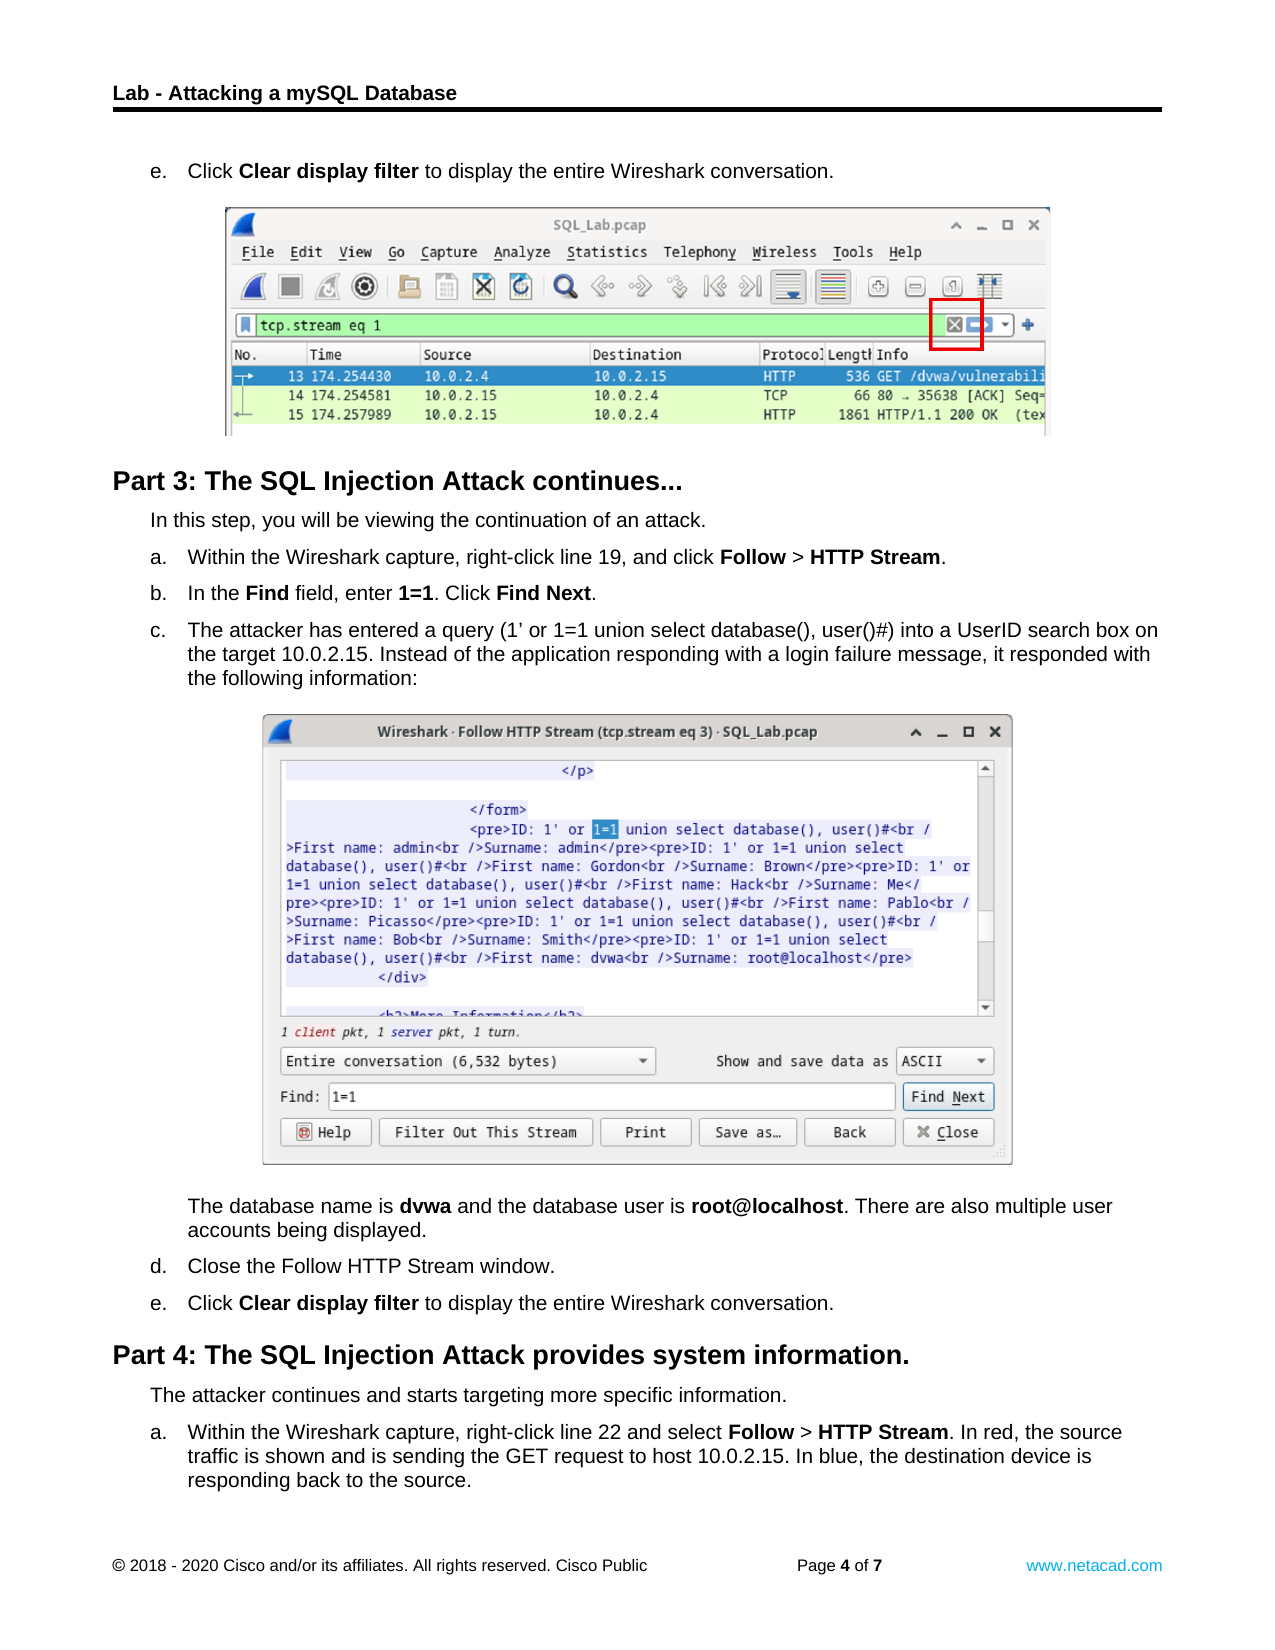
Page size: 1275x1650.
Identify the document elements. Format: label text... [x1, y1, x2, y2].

text Within the Wireshark capture, right-click line 22 and select Follow > HTTP Stream. In red, the source traffic is shown and is sending the GET request to host 10.0.2.15. In blue, the destination device is responding back to the source. [150, 1419, 1162, 1491]
text The attacker has entered a query (1’ or 1=1 union select database(), user()#) into a UserID search box on the target 10.0.2.15. Instead of the application responding with a login failure message, it responded with the following information: [150, 618, 1162, 689]
text The attacker continues and starts targeting more specific information. [150, 1383, 1162, 1407]
picture [262, 714, 1013, 1165]
text The database name is dvwa and the database user is root@localhost. There are also multiple user accounts being displayed. [187, 1193, 1162, 1241]
picture [225, 207, 1050, 436]
text Click Clear display filter to display the entire Wireshark conversation. [150, 159, 1162, 183]
text Click Clear display filter to display the entire Wireshark conversation. [150, 1290, 1162, 1314]
text Within the Wireshark capture, right-click line 19, and click Follow > HTTP Stream. [150, 545, 1162, 569]
text Close the Follow HTTP Stream window. [150, 1254, 1162, 1278]
text In this step, you will be viewing the continuation of an attack. [150, 508, 1162, 532]
text In the Find field, enter 1=1. Click Find Next. [150, 581, 1162, 605]
subtitle The SQL Injection Attack continues... [112, 464, 1162, 496]
subtitle The SQL Injection Attack provides system information. [112, 1339, 1162, 1371]
